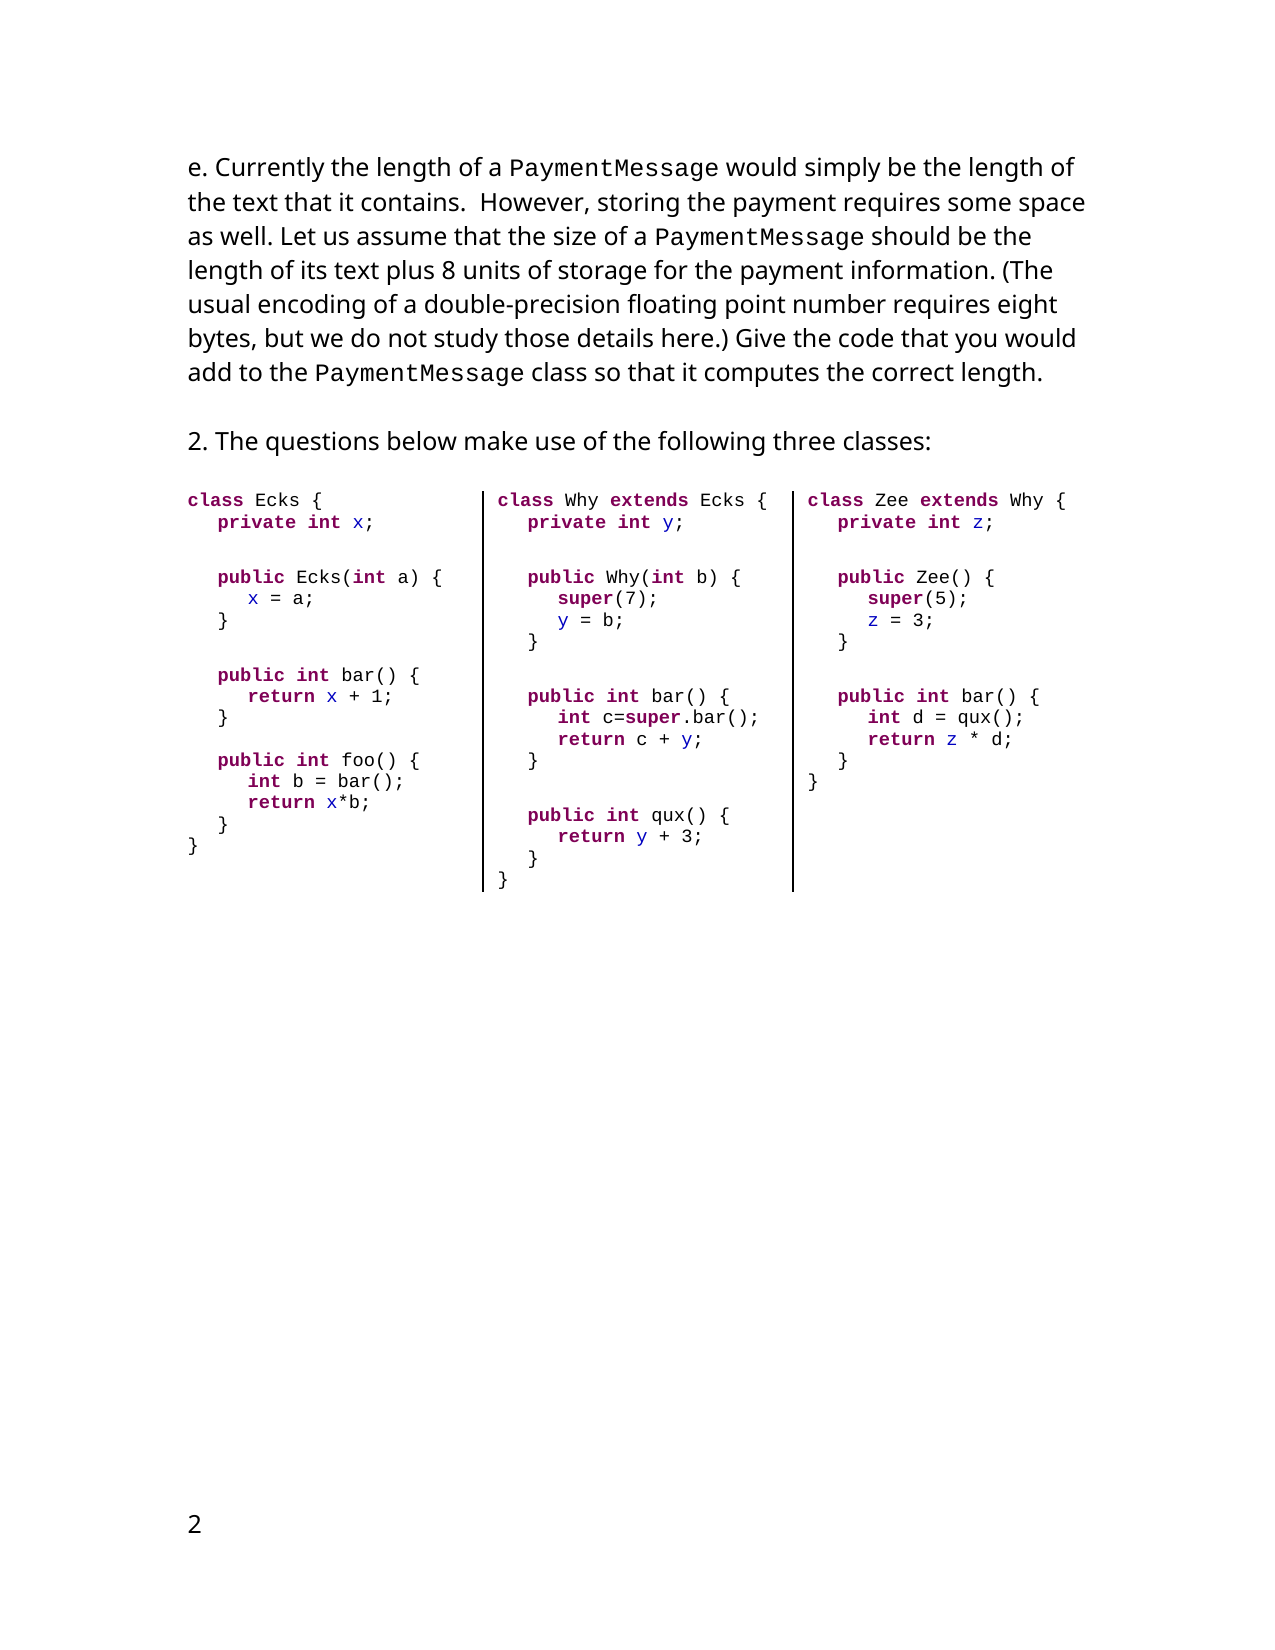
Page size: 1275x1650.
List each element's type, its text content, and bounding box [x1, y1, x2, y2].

text 2. The questions below make use of the following three classes: [187, 423, 1087, 457]
text } [807, 632, 1087, 653]
text class Why extends Ecks { [497, 491, 777, 512]
text return y + 3; [527, 827, 777, 848]
text public int qux() { [497, 806, 777, 827]
text public Why(int b) { [497, 568, 777, 589]
text public int foo() { [187, 751, 467, 772]
text int d = qux(); [837, 708, 1087, 729]
text return x + 1; [217, 687, 467, 708]
text private int z; [807, 512, 1087, 534]
text private int x; [187, 512, 467, 534]
text } [807, 751, 1087, 772]
text } [187, 708, 467, 729]
text return z * d; [837, 729, 1087, 751]
text int b = bar(); [217, 772, 467, 793]
text class Zee extends Why { [807, 491, 1087, 512]
text } [497, 632, 777, 653]
text return c + y; [527, 729, 777, 751]
text } [497, 751, 777, 772]
text private int y; [497, 512, 777, 534]
text } [497, 870, 777, 891]
text } [807, 772, 1087, 793]
text int c=super.bar(); [527, 708, 777, 729]
text z = 3; [837, 610, 1087, 632]
text super(5); [837, 589, 1087, 610]
text } [187, 836, 467, 857]
text } [187, 814, 467, 836]
text public int bar() { [807, 687, 1087, 708]
text } [187, 610, 467, 632]
text } [497, 848, 777, 870]
text public int bar() { [187, 666, 467, 687]
text public int bar() { [497, 687, 777, 708]
text public Ecks(int a) { [187, 568, 467, 589]
text class Ecks { [187, 491, 467, 512]
text return x*b; [217, 793, 467, 814]
text e. Currently the length of a PaymentMessage would simply be the length of the text that it contains. However, storing the payment requires some space as well. Let us assume that the size of a PaymentMessage should be the length of its text plus 8 units of storage for the payment information. (The usual encoding of a double-precision floating point number requires eight bytes, but we do not study those details here.) Give the code that you would add to the PaymentMessage class so that it computes the correct length. [187, 150, 1087, 389]
text x = a; [217, 589, 467, 610]
text y = b; [527, 610, 777, 632]
text super(7); [527, 589, 777, 610]
text public Zee() { [807, 568, 1087, 589]
